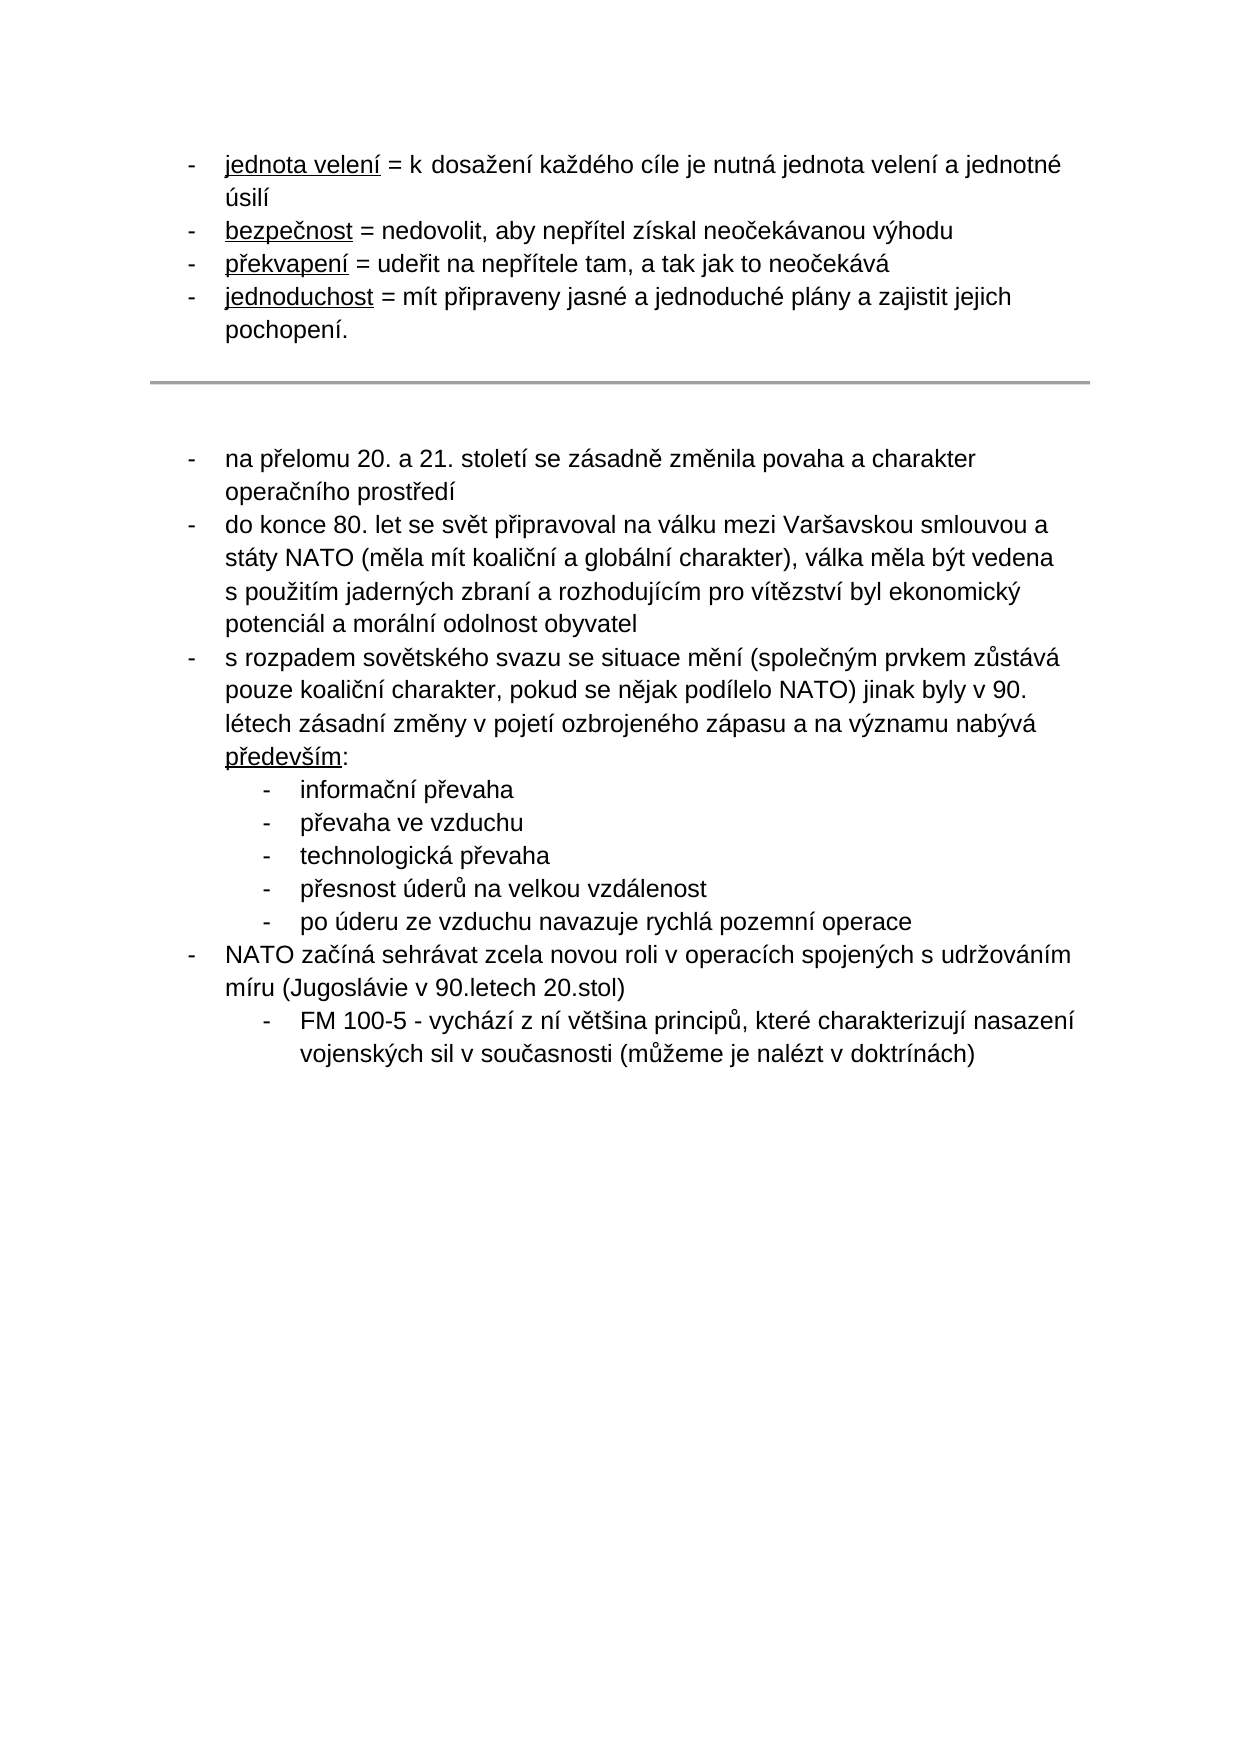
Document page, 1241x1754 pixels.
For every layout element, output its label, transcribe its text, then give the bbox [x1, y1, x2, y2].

list bezpečnost = nedovolit, aby nepřítel získal neočekávanou výhodu [187, 216, 1090, 245]
list NATO začíná sehrávat zcela novou roli v operacích spojených s udržováním míru (Jugoslávie v 90.letech 20.stol) [187, 940, 1090, 1001]
list FM 100-5 - vychází z ní většina principů, které charakterizují nasazení vojenských sil v současnosti (můžeme je nalézt v doktrínách) [262, 1006, 1090, 1067]
list do konce 80. let se svět připravoval na válku mezi Varšavskou smlouvou a státy NATO (měla mít koaliční a globální charakter), válka měla být vedena s použitím jaderných zbraní a rozhodujícím pro vítězství byl ekonomický potenciál a morální odolnost obyvatel [187, 510, 1090, 638]
list jednota velení = k dosažení každého cíle je nutná jednota velení a jednotné úsilí [187, 150, 1090, 212]
list jednoduchost = mít připraveny jasné a jednoduché plány a zajistit jejich pochopení. [187, 282, 1090, 344]
list s rozpadem sovětského svazu se situace mění (společným prvkem zůstává pouze koaliční charakter, pokud se nějak podílelo NATO) jinak byly v 90. létech zásadní změny v pojetí ozbrojeného zápasu a na významu nabývá především: [187, 642, 1090, 770]
list přesnost úderů na velkou vzdálenost [262, 874, 1090, 902]
list technologická převaha [262, 841, 1090, 869]
list překvapení = udeřit na nepřítele tam, a tak jak to neočekává [187, 249, 1090, 278]
list na přelomu 20. a 21. století se zásadně změnila povaha a charakter operačního prostředí [187, 444, 1090, 506]
list po úderu ze vzduchu navazuje rychlá pozemní operace [262, 907, 1090, 935]
list informační převaha [262, 774, 1090, 803]
list převaha ve vzduchu [262, 808, 1090, 836]
